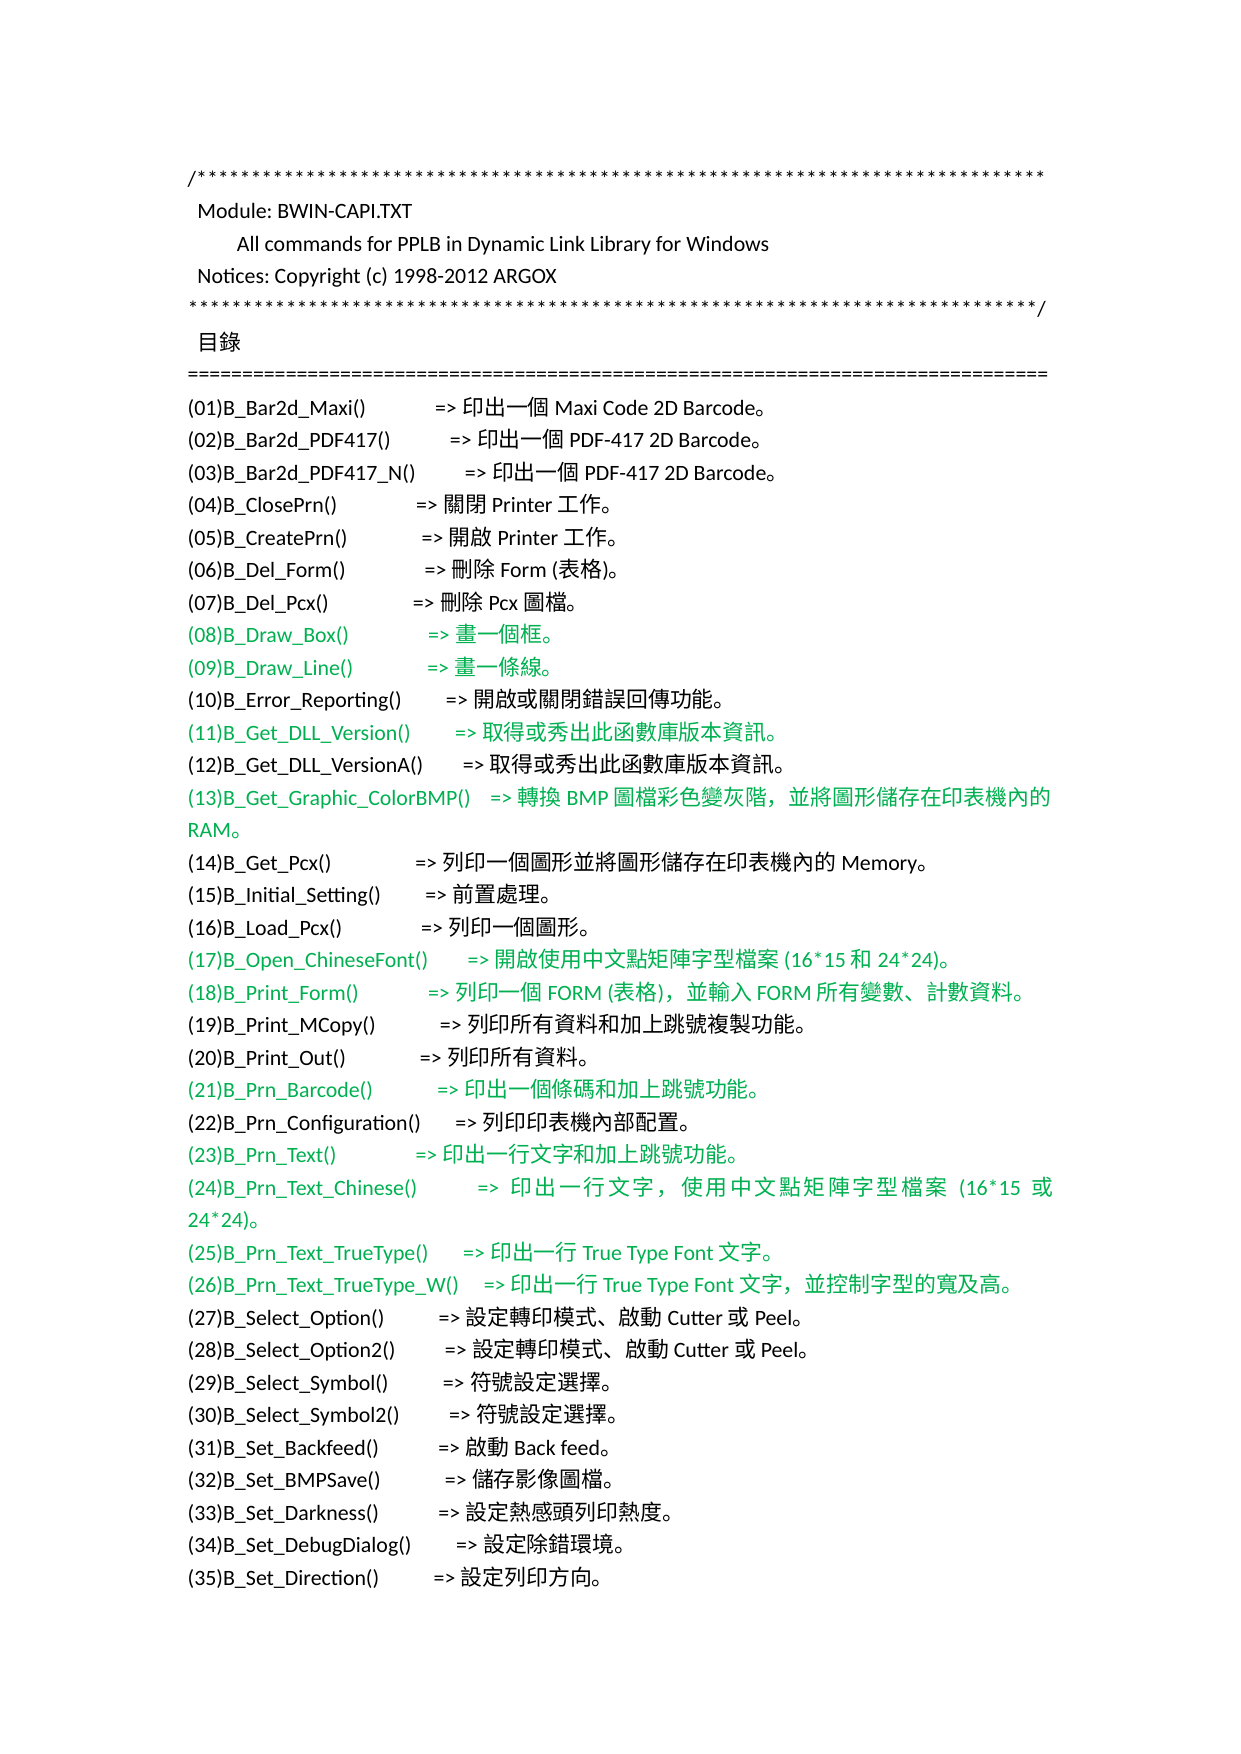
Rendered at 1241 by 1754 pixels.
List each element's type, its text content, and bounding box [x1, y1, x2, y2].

text /****************************************************************************** [187, 162, 1053, 194]
text =============================================================================== [187, 357, 1053, 389]
text (14)B_Get_Pcx() => 列印一個圖形並將圖形儲存在印表機內的 Memory。 [187, 844, 1053, 877]
text (11)B_Get_DLL_Version() => 取得或秀出此函數庫版本資訊。 [187, 714, 1053, 747]
text (04)B_ClosePrn() => 關閉 Printer 工作。 [187, 487, 1053, 519]
text (06)B_Del_Form() => 刪除 Form (表格)。 [187, 552, 1053, 584]
text (22)B_Prn_Configuration() => 列印印表機內部配置。 [187, 1104, 1053, 1137]
text (34)B_Set_DebugDialog() => 設定除錯環境。 [187, 1527, 1053, 1559]
text (27)B_Select_Option() => 設定轉印模式、啟動 Cutter 或 Peel。 [187, 1299, 1053, 1332]
text (33)B_Set_Darkness() => 設定熱感頭列印熱度。 [187, 1494, 1053, 1527]
text (10)B_Error_Reporting() => 開啟或關閉錯誤回傳功能。 [187, 682, 1053, 714]
text (19)B_Print_MCopy() => 列印所有資料和加上跳號複製功能。 [187, 1007, 1053, 1039]
text All commands for PPLB in Dynamic Link Library for Windows [187, 227, 1053, 259]
text (02)B_Bar2d_PDF417() => 印出一個 PDF-417 2D Barcode。 [187, 422, 1053, 454]
text (05)B_CreatePrn() => 開啟 Printer 工作。 [187, 519, 1053, 552]
text 目錄 [187, 324, 1053, 357]
text (30)B_Select_Symbol2() => 符號設定選擇。 [187, 1397, 1053, 1429]
text (29)B_Select_Symbol() => 符號設定選擇。 [187, 1364, 1053, 1397]
text (15)B_Initial_Setting() => 前置處理。 [187, 877, 1053, 909]
text (13)B_Get_Graphic_ColorBMP() => 轉換 BMP 圖檔彩色變灰階，並將圖形儲存在印表機內的 RAM。 [187, 779, 1053, 844]
text (08)B_Draw_Box() => 畫一個框。 [187, 617, 1053, 649]
text (17)B_Open_ChineseFont() => 開啟使用中文點矩陣字型檔案 (16*15 和 24*24)。 [187, 942, 1053, 974]
text (09)B_Draw_Line() => 畫一條線。 [187, 649, 1053, 682]
text (07)B_Del_Pcx() => 刪除 Pcx 圖檔。 [187, 584, 1053, 617]
text (03)B_Bar2d_PDF417_N() => 印出一個 PDF-417 2D Barcode。 [187, 454, 1053, 487]
text (20)B_Print_Out() => 列印所有資料。 [187, 1039, 1053, 1072]
text (23)B_Prn_Text() => 印出一行文字和加上跳號功能。 [187, 1137, 1053, 1169]
text (21)B_Prn_Barcode() => 印出一個條碼和加上跳號功能。 [187, 1072, 1053, 1104]
text (01)B_Bar2d_Maxi() => 印出一個 Maxi Code 2D Barcode。 [187, 389, 1053, 422]
text (31)B_Set_Backfeed() => 啟動 Back feed。 [187, 1429, 1053, 1462]
text ******************************************************************************/ [187, 292, 1053, 324]
text (18)B_Print_Form() => 列印一個 FORM (表格)，並輸入 FORM 所有變數、計數資料。 [187, 974, 1053, 1007]
text (28)B_Select_Option2() => 設定轉印模式、啟動 Cutter 或 Peel。 [187, 1332, 1053, 1364]
text (12)B_Get_DLL_VersionA() => 取得或秀出此函數庫版本資訊。 [187, 747, 1053, 779]
text (32)B_Set_BMPSave() => 儲存影像圖檔。 [187, 1462, 1053, 1494]
text (26)B_Prn_Text_TrueType_W() => 印出一行 True Type Font 文字，並控制字型的寬及高。 [187, 1267, 1053, 1299]
text (35)B_Set_Direction() => 設定列印方向。 [187, 1559, 1053, 1592]
text (16)B_Load_Pcx() => 列印一個圖形。 [187, 909, 1053, 942]
text Module: BWIN-CAPI.TXT [187, 194, 1053, 227]
text (24)B_Prn_Text_Chinese() => 印出一行文字，使用中文點矩陣字型檔案 (16*15 或 24*24)。 [187, 1169, 1053, 1234]
text (25)B_Prn_Text_TrueType() => 印出一行 True Type Font 文字。 [187, 1234, 1053, 1267]
text Notices: Copyright (c) 1998-2012 ARGOX [187, 259, 1053, 292]
